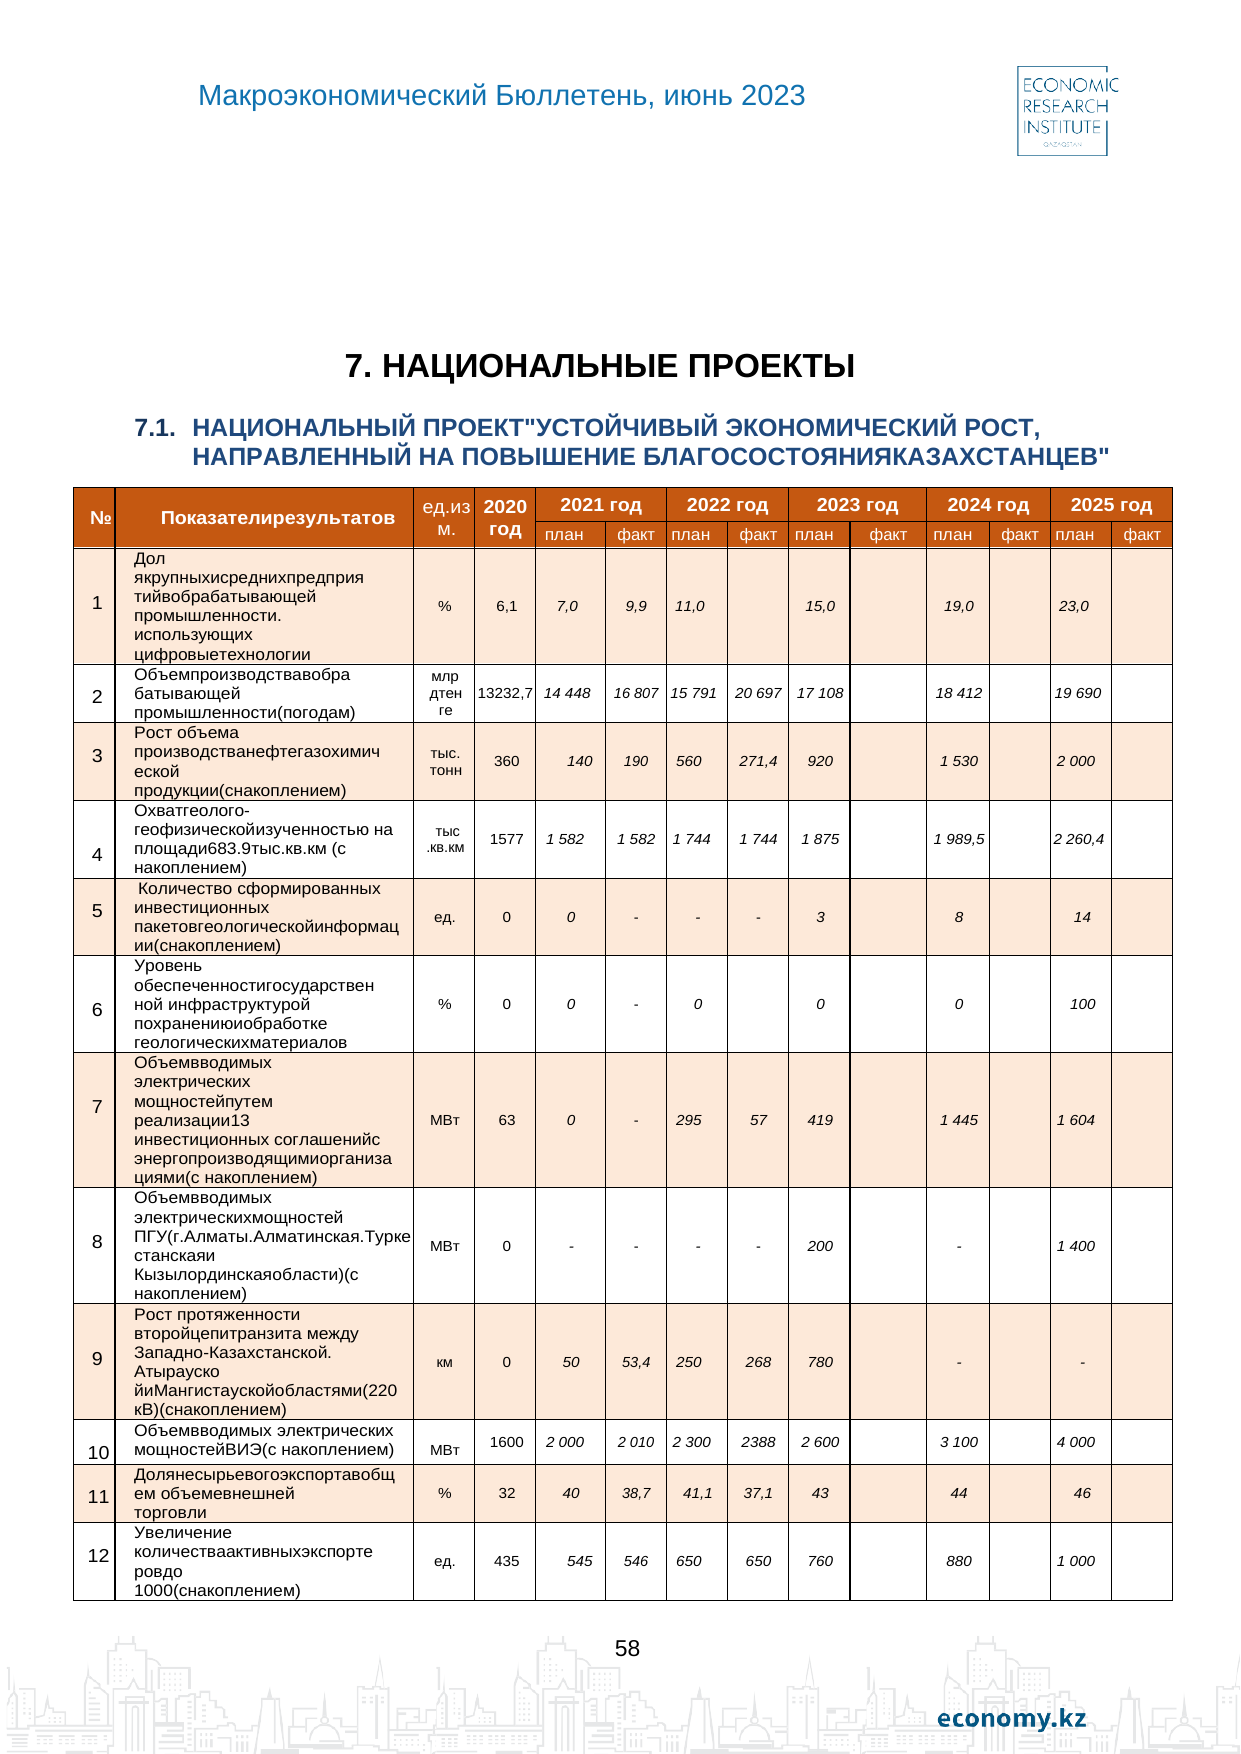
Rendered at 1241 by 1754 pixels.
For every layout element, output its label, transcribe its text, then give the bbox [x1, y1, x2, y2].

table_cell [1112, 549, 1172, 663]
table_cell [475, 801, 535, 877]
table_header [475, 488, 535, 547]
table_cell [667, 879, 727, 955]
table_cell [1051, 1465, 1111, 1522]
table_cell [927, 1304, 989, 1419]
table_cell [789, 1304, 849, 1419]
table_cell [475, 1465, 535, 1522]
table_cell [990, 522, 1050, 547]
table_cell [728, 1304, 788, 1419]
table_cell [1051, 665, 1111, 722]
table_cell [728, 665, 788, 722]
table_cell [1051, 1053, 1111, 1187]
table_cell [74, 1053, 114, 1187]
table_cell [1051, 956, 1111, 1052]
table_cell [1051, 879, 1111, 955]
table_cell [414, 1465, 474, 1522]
subtitle Национальный проект"Устойчивый экономический рост, направленный на повышение благосостоянияказахстанцев" [134, 413, 1195, 470]
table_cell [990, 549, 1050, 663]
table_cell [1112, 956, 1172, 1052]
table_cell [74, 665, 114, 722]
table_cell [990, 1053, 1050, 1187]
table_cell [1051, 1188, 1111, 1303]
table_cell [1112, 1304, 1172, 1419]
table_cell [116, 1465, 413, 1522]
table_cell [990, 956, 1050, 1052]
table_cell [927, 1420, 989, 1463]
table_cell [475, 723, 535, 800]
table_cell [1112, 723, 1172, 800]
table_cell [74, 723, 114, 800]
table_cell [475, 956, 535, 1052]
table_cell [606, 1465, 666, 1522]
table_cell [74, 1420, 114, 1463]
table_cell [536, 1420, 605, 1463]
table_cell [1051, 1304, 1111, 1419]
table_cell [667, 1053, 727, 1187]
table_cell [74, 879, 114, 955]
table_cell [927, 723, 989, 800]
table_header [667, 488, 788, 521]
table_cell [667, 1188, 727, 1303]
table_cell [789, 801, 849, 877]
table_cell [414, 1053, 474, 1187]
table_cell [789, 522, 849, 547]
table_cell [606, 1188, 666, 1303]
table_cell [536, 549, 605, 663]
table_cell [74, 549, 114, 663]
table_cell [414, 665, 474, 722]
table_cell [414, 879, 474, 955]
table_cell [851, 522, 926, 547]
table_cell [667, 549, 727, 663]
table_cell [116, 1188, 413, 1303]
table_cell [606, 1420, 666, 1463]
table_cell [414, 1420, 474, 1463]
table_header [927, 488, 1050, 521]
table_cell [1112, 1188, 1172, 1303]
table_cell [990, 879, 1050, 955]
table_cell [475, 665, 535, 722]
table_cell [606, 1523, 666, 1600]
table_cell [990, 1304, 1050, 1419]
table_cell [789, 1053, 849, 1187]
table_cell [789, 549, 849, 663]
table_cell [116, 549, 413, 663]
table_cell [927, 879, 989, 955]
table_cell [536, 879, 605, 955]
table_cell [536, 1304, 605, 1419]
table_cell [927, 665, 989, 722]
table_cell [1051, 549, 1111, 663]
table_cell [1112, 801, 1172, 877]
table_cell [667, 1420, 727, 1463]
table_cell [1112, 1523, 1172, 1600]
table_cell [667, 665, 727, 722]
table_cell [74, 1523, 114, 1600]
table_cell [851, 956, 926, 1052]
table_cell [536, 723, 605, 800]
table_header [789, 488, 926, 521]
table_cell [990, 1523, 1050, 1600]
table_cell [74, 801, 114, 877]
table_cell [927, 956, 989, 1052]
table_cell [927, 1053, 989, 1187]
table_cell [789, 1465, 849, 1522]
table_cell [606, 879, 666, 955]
subtitle НАЦИОНАЛЬНЫЕ ПРОЕКТЫ [61, 346, 1139, 384]
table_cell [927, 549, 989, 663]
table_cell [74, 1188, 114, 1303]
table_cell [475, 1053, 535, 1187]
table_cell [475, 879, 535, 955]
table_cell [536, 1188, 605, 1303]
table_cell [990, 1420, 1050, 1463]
picture [5, 1632, 1241, 1754]
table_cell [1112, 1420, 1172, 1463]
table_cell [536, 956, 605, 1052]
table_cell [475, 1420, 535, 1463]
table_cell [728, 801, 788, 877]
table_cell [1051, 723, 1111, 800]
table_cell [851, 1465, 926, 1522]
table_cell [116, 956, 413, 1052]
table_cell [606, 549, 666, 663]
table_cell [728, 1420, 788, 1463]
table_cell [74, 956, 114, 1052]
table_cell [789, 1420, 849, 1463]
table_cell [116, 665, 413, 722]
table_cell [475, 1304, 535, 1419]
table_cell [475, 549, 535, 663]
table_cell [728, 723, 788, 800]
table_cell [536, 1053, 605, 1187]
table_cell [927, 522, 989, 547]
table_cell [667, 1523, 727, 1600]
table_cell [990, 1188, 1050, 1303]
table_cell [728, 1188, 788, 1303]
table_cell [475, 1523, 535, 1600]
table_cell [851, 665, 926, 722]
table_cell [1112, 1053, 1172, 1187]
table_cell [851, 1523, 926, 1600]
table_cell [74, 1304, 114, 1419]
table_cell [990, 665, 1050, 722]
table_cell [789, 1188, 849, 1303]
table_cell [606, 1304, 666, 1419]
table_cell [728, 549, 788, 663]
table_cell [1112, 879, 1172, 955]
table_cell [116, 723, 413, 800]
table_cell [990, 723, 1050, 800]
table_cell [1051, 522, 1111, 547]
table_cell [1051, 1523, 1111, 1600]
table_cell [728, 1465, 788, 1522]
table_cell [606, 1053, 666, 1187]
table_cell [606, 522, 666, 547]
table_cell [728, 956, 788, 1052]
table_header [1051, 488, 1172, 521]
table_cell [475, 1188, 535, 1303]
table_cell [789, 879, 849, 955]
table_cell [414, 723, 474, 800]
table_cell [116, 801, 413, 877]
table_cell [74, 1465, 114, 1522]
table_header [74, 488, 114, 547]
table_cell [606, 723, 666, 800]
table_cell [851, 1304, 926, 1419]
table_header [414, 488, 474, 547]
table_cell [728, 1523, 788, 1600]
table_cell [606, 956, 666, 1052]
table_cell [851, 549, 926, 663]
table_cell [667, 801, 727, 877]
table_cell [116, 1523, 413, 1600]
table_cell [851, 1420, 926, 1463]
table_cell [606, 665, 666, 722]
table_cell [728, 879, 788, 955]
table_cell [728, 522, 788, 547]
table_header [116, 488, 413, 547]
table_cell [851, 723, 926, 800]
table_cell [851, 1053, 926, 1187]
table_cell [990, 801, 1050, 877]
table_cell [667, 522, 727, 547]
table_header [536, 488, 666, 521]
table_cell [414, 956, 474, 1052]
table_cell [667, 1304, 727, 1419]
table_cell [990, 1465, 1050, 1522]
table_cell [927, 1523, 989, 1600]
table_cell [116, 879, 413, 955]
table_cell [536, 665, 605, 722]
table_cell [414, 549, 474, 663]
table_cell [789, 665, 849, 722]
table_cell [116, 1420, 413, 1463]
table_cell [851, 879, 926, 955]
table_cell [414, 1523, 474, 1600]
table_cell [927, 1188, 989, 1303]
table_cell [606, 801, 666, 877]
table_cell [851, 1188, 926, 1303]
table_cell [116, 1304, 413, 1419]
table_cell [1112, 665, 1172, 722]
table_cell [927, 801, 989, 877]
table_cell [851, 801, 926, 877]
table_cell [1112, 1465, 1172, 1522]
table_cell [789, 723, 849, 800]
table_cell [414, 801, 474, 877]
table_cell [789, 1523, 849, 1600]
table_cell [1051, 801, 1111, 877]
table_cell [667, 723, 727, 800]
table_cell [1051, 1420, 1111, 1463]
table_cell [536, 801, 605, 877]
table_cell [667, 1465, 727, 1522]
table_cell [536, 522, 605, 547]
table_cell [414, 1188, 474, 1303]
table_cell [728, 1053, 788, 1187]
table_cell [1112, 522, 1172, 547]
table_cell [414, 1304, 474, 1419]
picture [1017, 66, 1119, 156]
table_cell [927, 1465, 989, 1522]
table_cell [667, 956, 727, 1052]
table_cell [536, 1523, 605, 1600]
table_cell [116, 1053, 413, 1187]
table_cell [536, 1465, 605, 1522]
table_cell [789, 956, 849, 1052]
